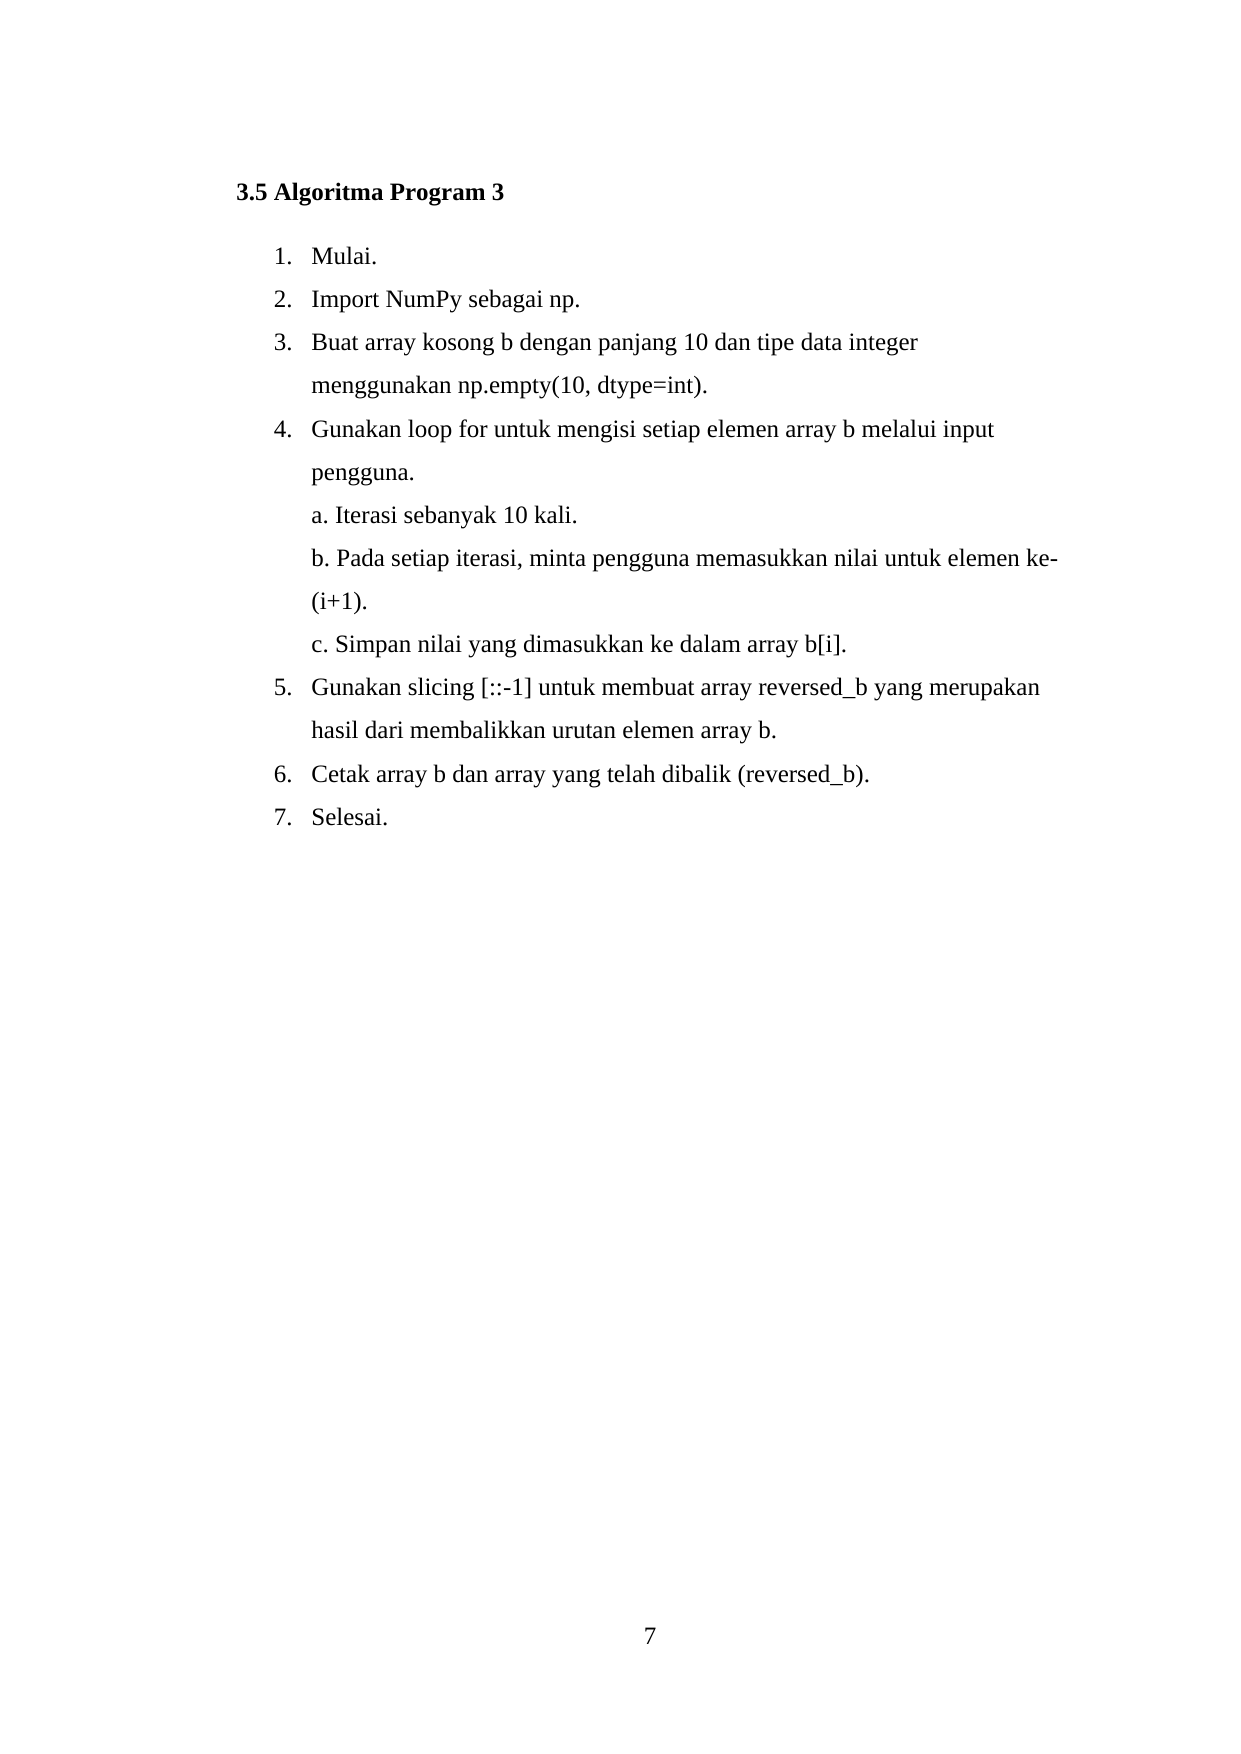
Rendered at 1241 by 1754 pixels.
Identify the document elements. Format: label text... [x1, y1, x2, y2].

list Selesai. [274, 802, 1063, 831]
list Mulai. [274, 241, 1063, 270]
list b. Pada setiap iterasi, minta pengguna memasukkan nilai untuk elemen ke-(i+1). [311, 543, 1063, 615]
list Gunakan loop for untuk mengisi setiap elemen array b melalui input pengguna. [274, 414, 1063, 486]
list Gunakan slicing [::-1] untuk membuat array reversed_b yang merupakan hasil dari membalikkan urutan elemen array b. [274, 672, 1063, 744]
list a. Iterasi sebanyak 10 kali. [311, 500, 1063, 529]
list Buat array kosong b dengan panjang 10 dan tipe data integer menggunakan np.empty(10, dtype=int). [274, 327, 1063, 399]
list c. Simpan nilai yang dimasukkan ke dalam array b[i]. [311, 629, 1063, 658]
text 3.5 Algoritma Program 3 [236, 177, 1063, 206]
list Import NumPy sebagai np. [274, 284, 1063, 313]
list Cetak array b dan array yang telah dibalik (reversed_b). [274, 759, 1063, 787]
